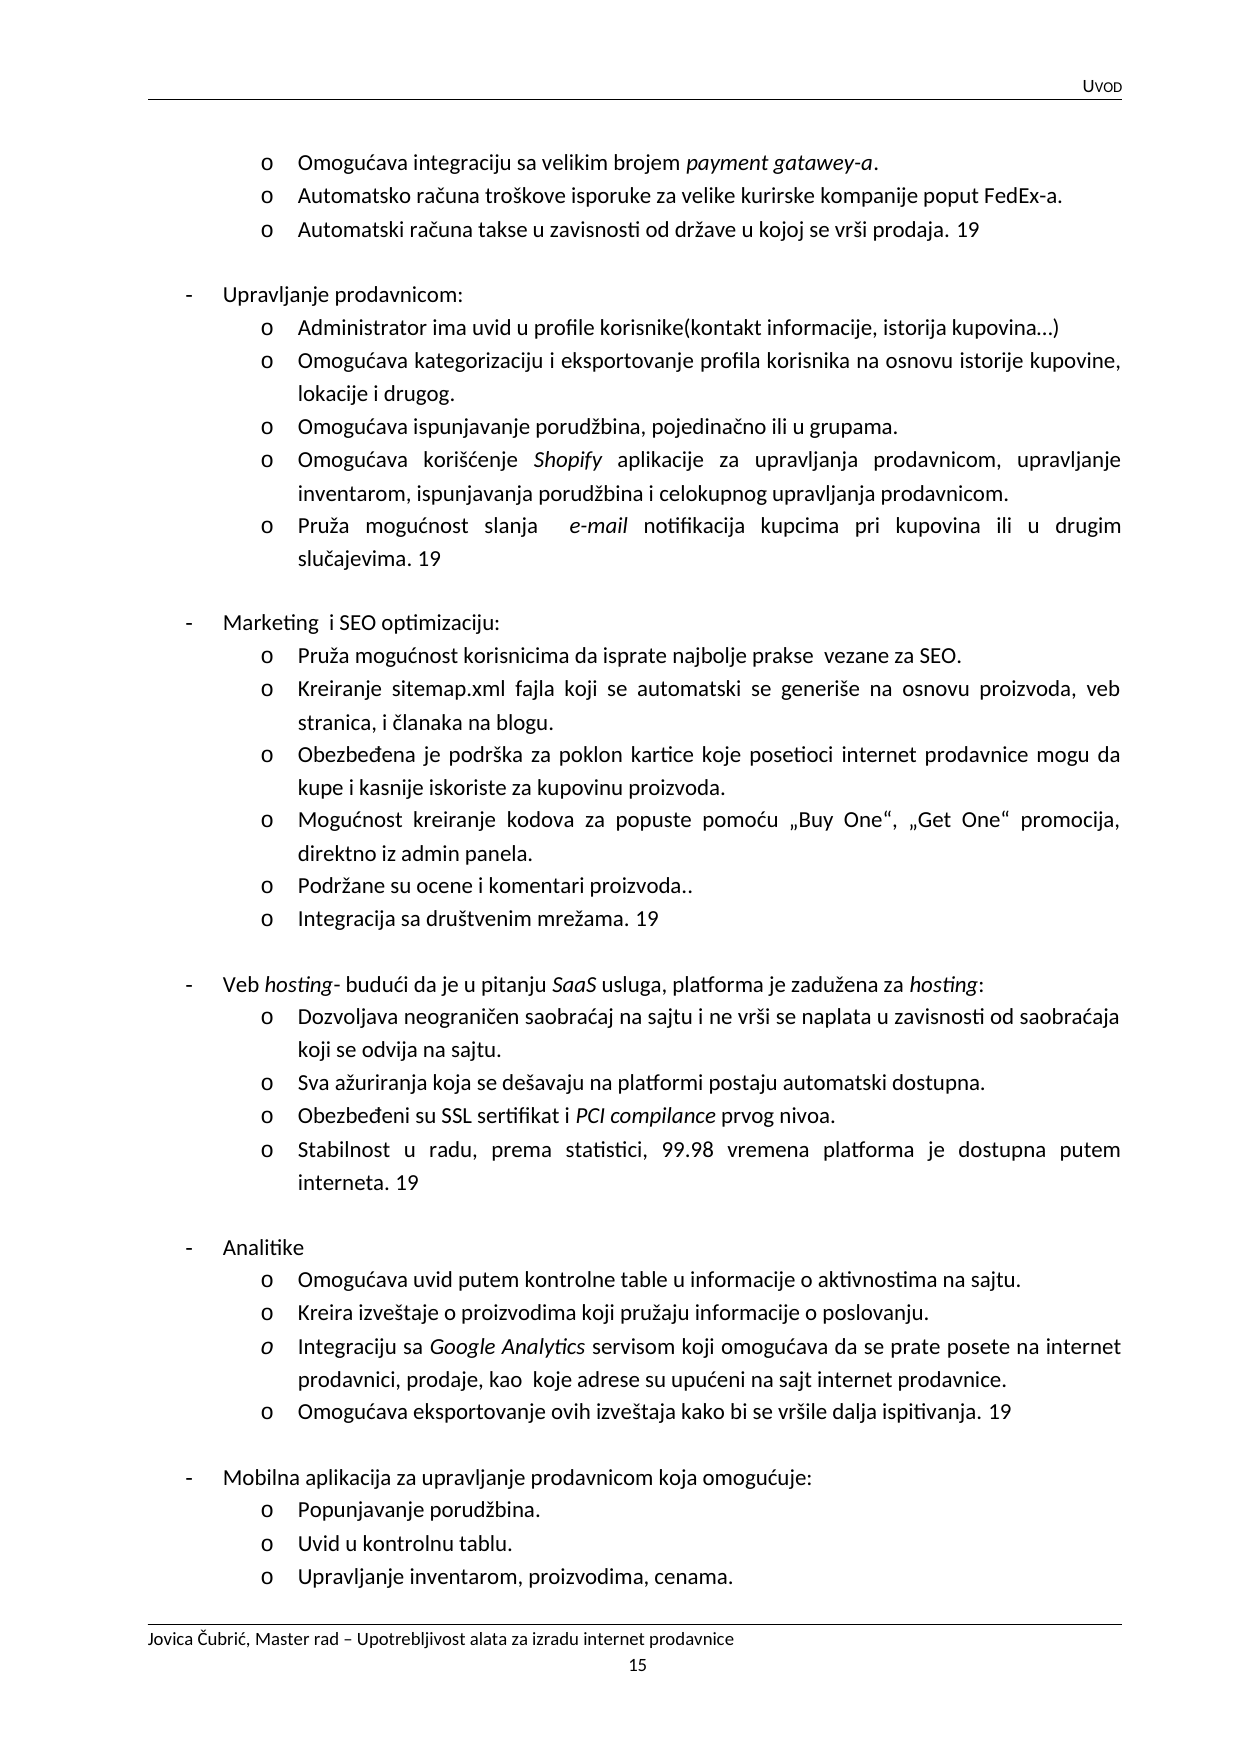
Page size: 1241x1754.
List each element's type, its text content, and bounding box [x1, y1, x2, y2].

list Automatski računa takse u zavisnosti od države u kojoj se vrši prodaja. [260, 215, 1122, 244]
list Integraciju sa Google Analytics servisom koji omogućava da se prate posete na internet prodavnici, prodaje, kao koje adrese su upućeni na sajt internet prodavnice. [260, 1332, 1122, 1393]
list Kreira izveštaje o proizvodima koji pružaju informacije o poslovanju. [260, 1298, 1122, 1327]
list Omogućava uvid putem kontrolne table u informacije o aktivnostima na sajtu. [260, 1265, 1122, 1294]
list Marketing i SEO optimizaciju: [185, 608, 1122, 637]
list Pruža mogućnost korisnicima da isprate najbolje prakse vezane za SEO. [260, 641, 1122, 670]
list Omogućava korišćenje Shopify aplikacije za upravljanja prodavnicom, upravljanje inventarom, ispunjavanja porudžbina i celokupnog upravljanja prodavnicom. [260, 445, 1122, 507]
list Omogućava ispunjavanje porudžbina, pojedinačno ili u grupama. [260, 412, 1122, 441]
list Administrator ima uvid u profile korisnike(kontakt informacije, istorija kupovina…) [260, 313, 1122, 342]
list Veb hosting- budući da je u pitanju SaaS usluga, platforma je zadužena za hosting: [185, 970, 1122, 998]
list Upravljanje prodavnicom: [185, 281, 1122, 308]
list Automatsko računa troškove isporuke za velike kurirske kompanije poput FedEx-a. [260, 181, 1122, 210]
list Uvid u kontrolnu tablu. [260, 1529, 1122, 1558]
list Upravljanje inventarom, proizvodima, cenama. [260, 1562, 1122, 1592]
list Popunjavanje porudžbina. [260, 1495, 1122, 1524]
list Omogućava integraciju sa velikim brojem payment gatawey-a. [260, 148, 1122, 177]
list Omogućava eksportovanje ovih izveštaja kako bi se vršile dalja ispitivanja. [260, 1397, 1122, 1427]
list Analitike [185, 1233, 1122, 1261]
list Mobilna aplikacija za upravljanje prodavnicom koja omogućuje: [185, 1463, 1122, 1491]
list Obezbeđeni su SSL sertifikat i PCI compilance prvog nivoa. [260, 1101, 1122, 1131]
list Dozvoljava neograničen saobraćaj na sajtu i ne vrši se naplata u zavisnosti od saobraćaja koji se odvija na sajtu. [260, 1002, 1122, 1064]
list Sva ažuriranja koja se dešavaju na platformi postaju automatski dostupna. [260, 1068, 1122, 1097]
list Integracija sa društvenim mrežama. [260, 904, 1122, 933]
list Stabilnost u radu, prema statistici, 99.98 vremena platforma je dostupna putem interneta. [260, 1135, 1122, 1196]
list Omogućava kategorizaciju i eksportovanje profila korisnika na osnovu istorije kupovine, lokacije i drugog. [260, 346, 1122, 408]
list Pruža mogućnost slanja e-mail notifikacija kupcima pri kupovina ili u drugim slučajevima. [260, 511, 1122, 572]
list Kreiranje sitemap.xml fajla koji se automatski se generiše na osnovu proizvoda, veb stranica, i članaka na blogu. [260, 674, 1122, 736]
list Mogućnost kreiranje kodova za popuste pomoću „Buy One“, „Get One“ promocija, direktno iz admin panela. [260, 805, 1122, 867]
list Podržane su ocene i komentari proizvoda.. [260, 871, 1122, 900]
list Obezbeđena je podrška za poklon kartice koje posetioci internet prodavnice mogu da kupe i kasnije iskoriste za kupovinu proizvoda. [260, 740, 1122, 801]
